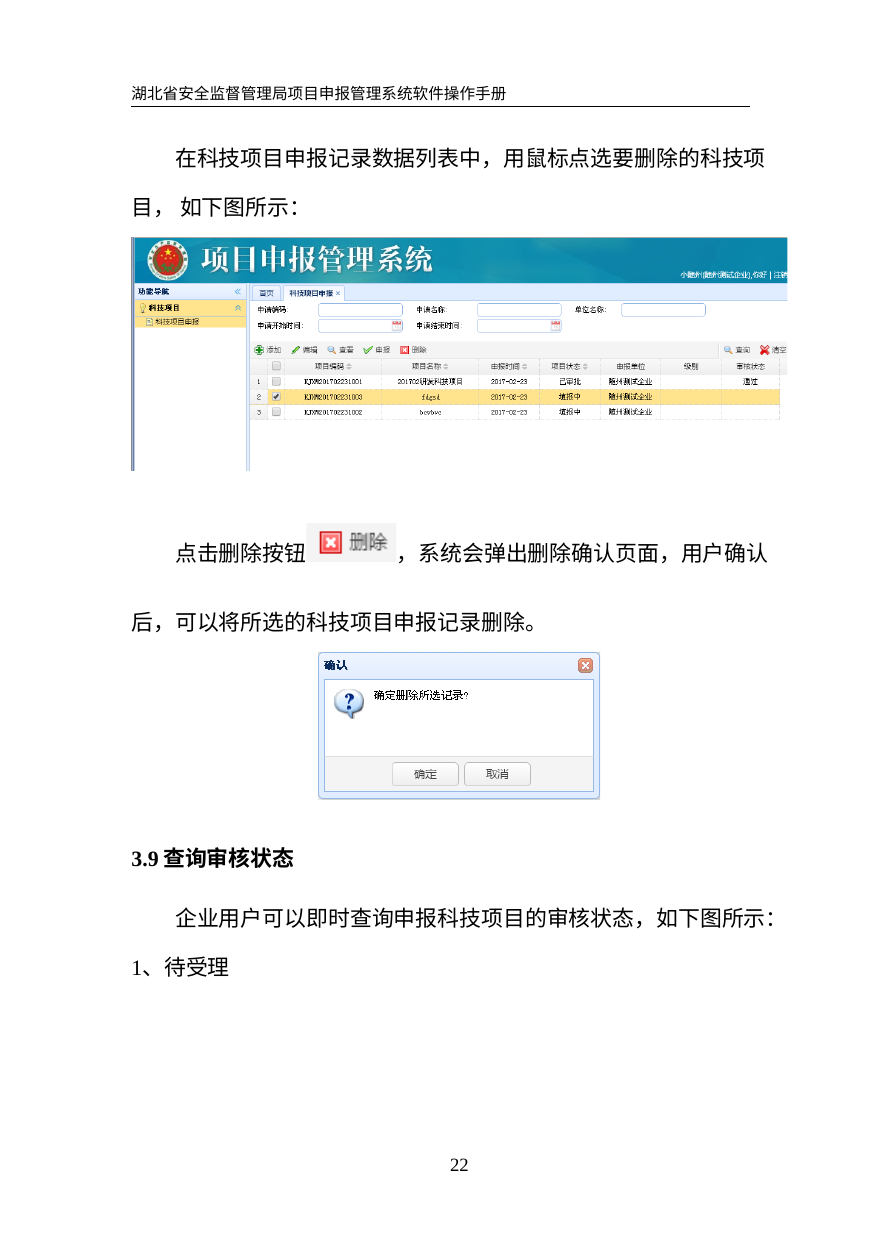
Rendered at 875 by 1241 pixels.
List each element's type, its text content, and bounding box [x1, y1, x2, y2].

text 企业用户可以即时查询申报科技项目的审核状态，如下图所示： [131, 901, 787, 933]
picture [131, 237, 788, 471]
picture [306, 523, 397, 562]
text 在科技项目申报记录数据列表中，用鼠标点选要删除的科技项目， 如下图所示： [131, 141, 787, 222]
text 3.9查询审核状态 [131, 840, 787, 873]
picture [703, 237, 715, 246]
text 1、待受理 [131, 949, 787, 982]
text 点击删除按钮，系统会弹出删除确认页面，用户确认后，可以将所选的科技项目申报记录删除。 [131, 523, 787, 637]
picture [318, 652, 601, 800]
picture [721, 272, 729, 277]
